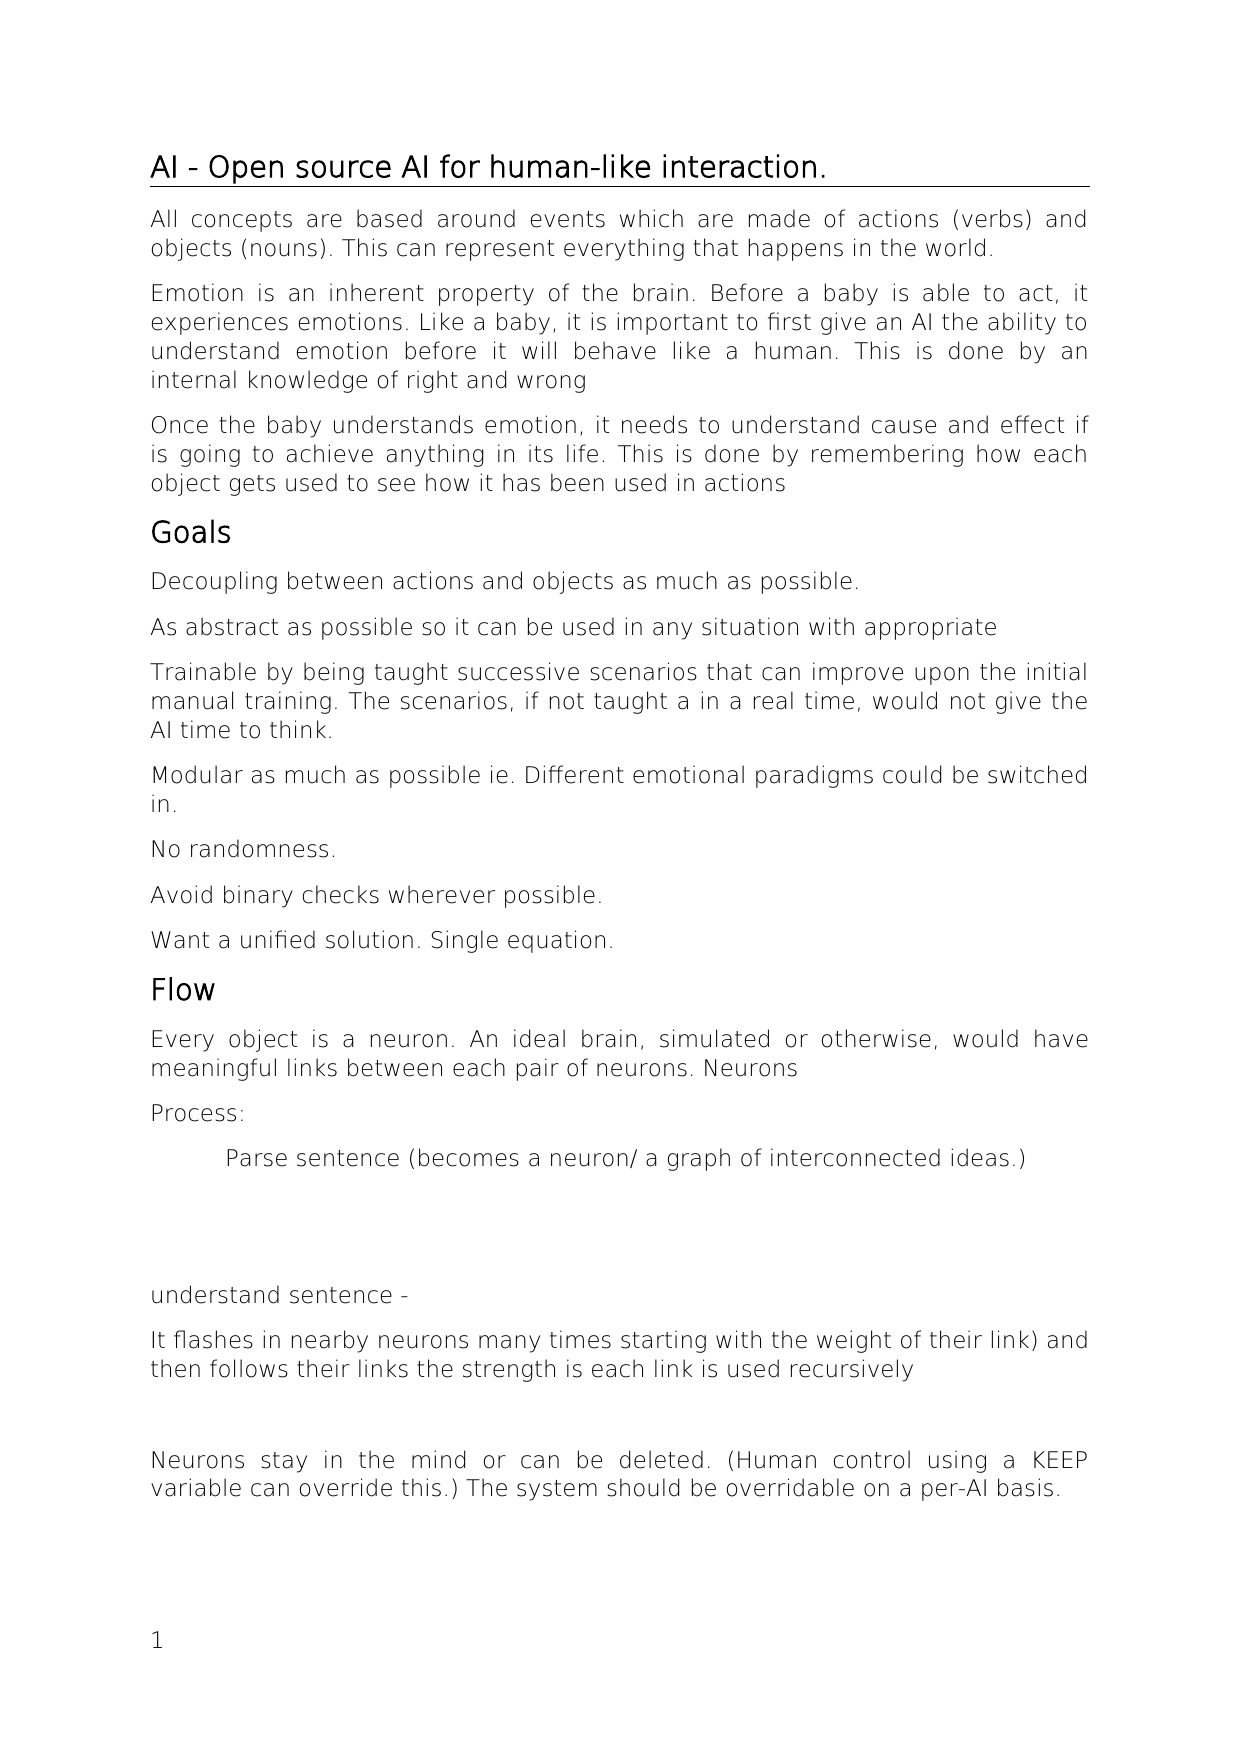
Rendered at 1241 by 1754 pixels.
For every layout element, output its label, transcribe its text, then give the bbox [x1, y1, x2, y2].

text Parse sentence (becomes a neuron/ a graph of interconnected ideas.) [150, 1146, 1090, 1172]
text Want a unified solution. Single equation. [150, 927, 1090, 954]
subtitle Goals [150, 515, 1090, 549]
text Decoupling between actions and objects as much as possible. [150, 568, 1090, 595]
text Emotion is an inherent property of the brain. Before a baby is able to act, it experiences emotions. Like a baby, it is important to first give an AI the ability to understand emotion before it will behave like a human. This is done by an internal knowledge of right and wrong [150, 281, 1090, 393]
subtitle Flow [150, 973, 1090, 1007]
text As abstract as possible so it can be used in any situation with appropriate [150, 614, 1090, 641]
text No randomness. [150, 836, 1090, 863]
text Modular as much as possible ie. Different emotional paradigms could be switched in. [150, 762, 1090, 818]
title AI - Open source AI for human-like interaction. [150, 150, 1090, 186]
text Every object is a neuron. An ideal brain, simulated or otherwise, would have meaningful links between each pair of neurons. Neurons [150, 1026, 1090, 1081]
text understand sentence - [150, 1282, 1090, 1308]
text All concepts are based around events which are made of actions (verbs) and objects (nouns). This can represent everything that happens in the world. [150, 206, 1090, 262]
text It flashes in nearby neurons many times starting with the weight of their link) and then follows their links the strength is each link is used recursively [150, 1327, 1090, 1383]
text Avoid binary checks wherever possible. [150, 882, 1090, 908]
text Process: [150, 1100, 1090, 1127]
text Trainable by being taught successive scenarios that can improve upon the initial manual training. The scenarios, if not taught a in a real time, would not give the AI time to think. [150, 659, 1090, 743]
text Once the baby understands emotion, it needs to understand cause and effect if is going to achieve anything in its life. This is done by remembering how each object gets used to see how it has been used in actions [150, 412, 1090, 496]
text Neurons stay in the mind or can be deleted. (Human control using a KEEP variable can override this.) The system should be overridable on a per-AI basis. [150, 1447, 1090, 1502]
